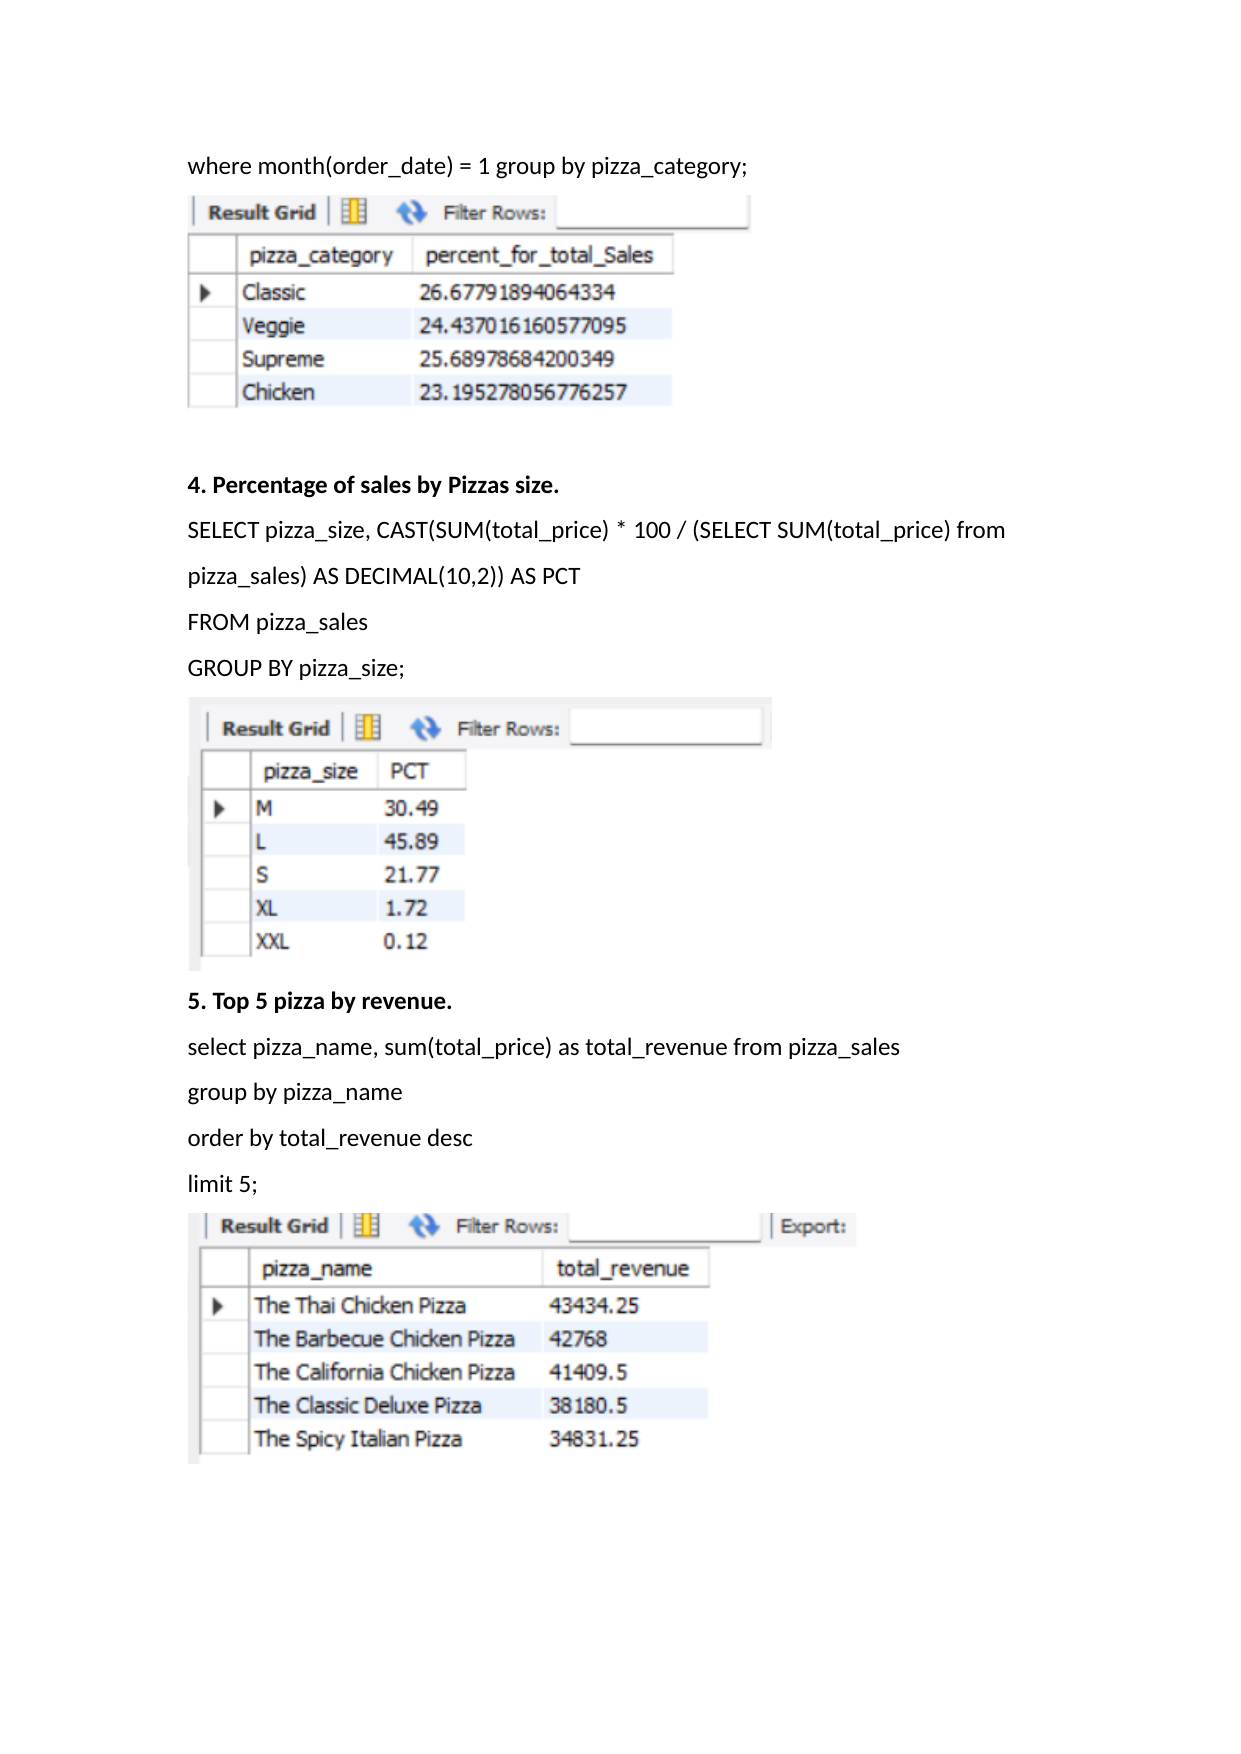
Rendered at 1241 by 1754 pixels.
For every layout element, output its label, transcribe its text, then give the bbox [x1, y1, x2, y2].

picture [187, 697, 772, 971]
list Percentage of sales by Pizzas size. [187, 469, 1053, 499]
picture [187, 195, 752, 413]
list SELECT pizza_size, CAST(SUM(total_price) * 100 / (SELECT SUM(total_price) from pizza_sales) AS DECIMAL(10,2)) AS PCT [187, 514, 1053, 591]
list group by pizza_name [187, 1076, 1053, 1107]
picture [187, 1213, 857, 1464]
list GROUP BY pizza_size; [187, 652, 1053, 682]
list limit 5; [187, 1168, 1053, 1198]
list where month(order_date) = 1 group by pizza_category; [187, 150, 1053, 181]
list Top 5 pizza by revenue. [187, 985, 1053, 1015]
list order by total_revenue desc [187, 1122, 1053, 1153]
list FROM pizza_sales [187, 606, 1053, 637]
list select pizza_name, sum(total_price) as total_revenue from pizza_sales [187, 1031, 1053, 1061]
